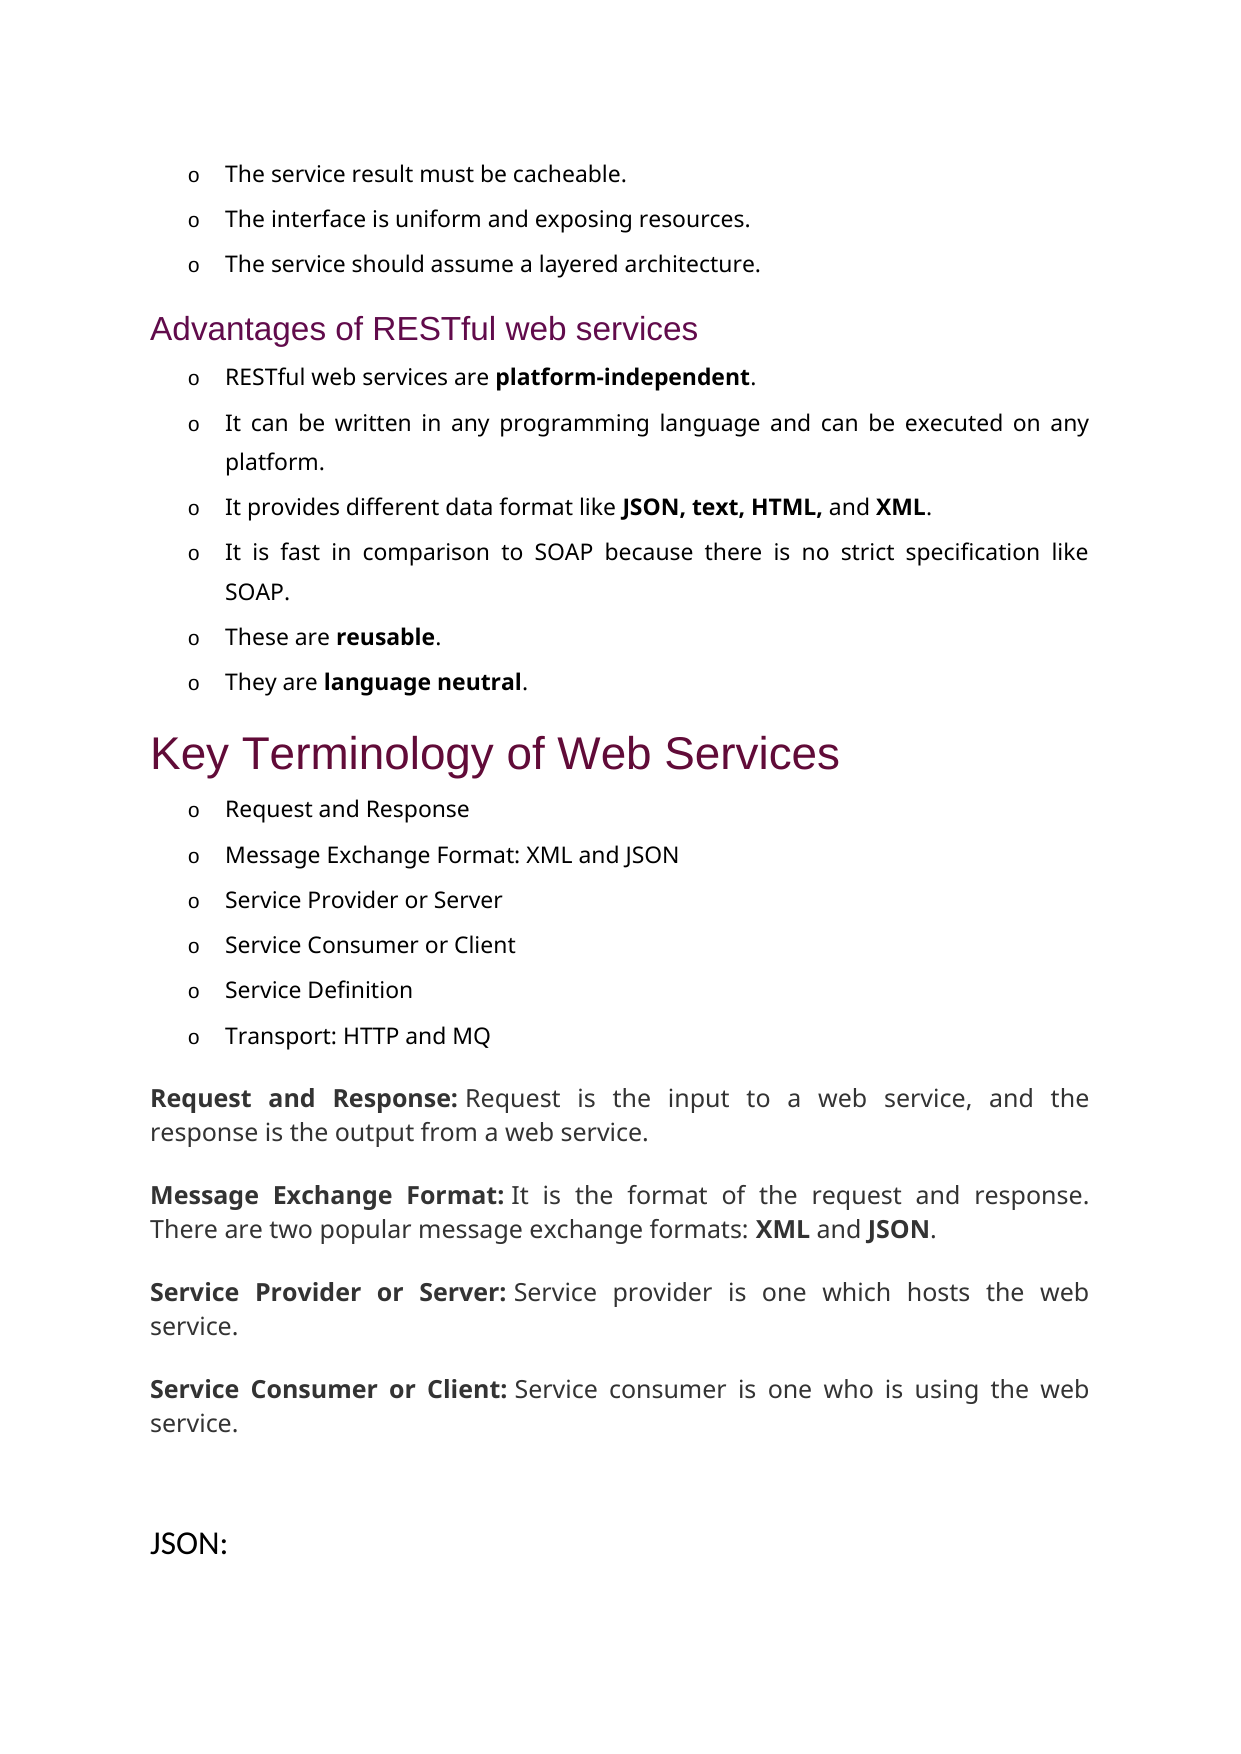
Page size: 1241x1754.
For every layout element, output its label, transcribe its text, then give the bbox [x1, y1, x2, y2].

list It provides different data format like JSON, text, HTML, and XML. [187, 483, 1090, 522]
list Message Exchange Format: XML and JSON [187, 831, 1090, 870]
text Message Exchange Format: It is the format of the request and response. There are two popular message exchange formats: XML and JSON. [150, 1177, 1090, 1246]
list They are language neutral. [187, 658, 1090, 697]
text Request and Response: Request is the input to a web service, and the response is the output from a web service. [150, 1080, 1090, 1148]
text Service Provider or Server: Service provider is one which hosts the web service. [150, 1275, 1090, 1343]
list These are reusable. [187, 613, 1090, 652]
list It is fast in comparison to SOAP because there is no strict specification like SOAP. [187, 528, 1090, 607]
subtitle Key Terminology of Web Services [150, 726, 1090, 779]
list Service Consumer or Client [187, 921, 1090, 960]
list Request and Response [187, 785, 1090, 824]
subtitle Advantages of RESTful web services [150, 309, 1090, 347]
list The interface is uniform and exposing resources. [187, 195, 1090, 234]
list The service should assume a layered architecture. [187, 241, 1090, 280]
list Transport: HTTP and MQ [187, 1012, 1090, 1051]
list Service Definition [187, 967, 1090, 1006]
list RESTful web services are platform-independent. [187, 353, 1090, 393]
text JSON: [150, 1522, 1090, 1563]
list Service Provider or Server [187, 876, 1090, 915]
list It can be written in any programming language and can be executed on any platform. [187, 399, 1090, 477]
text Service Consumer or Client: Service consumer is one who is using the web service. [150, 1372, 1090, 1440]
list The service result must be cacheable. [187, 150, 1090, 189]
